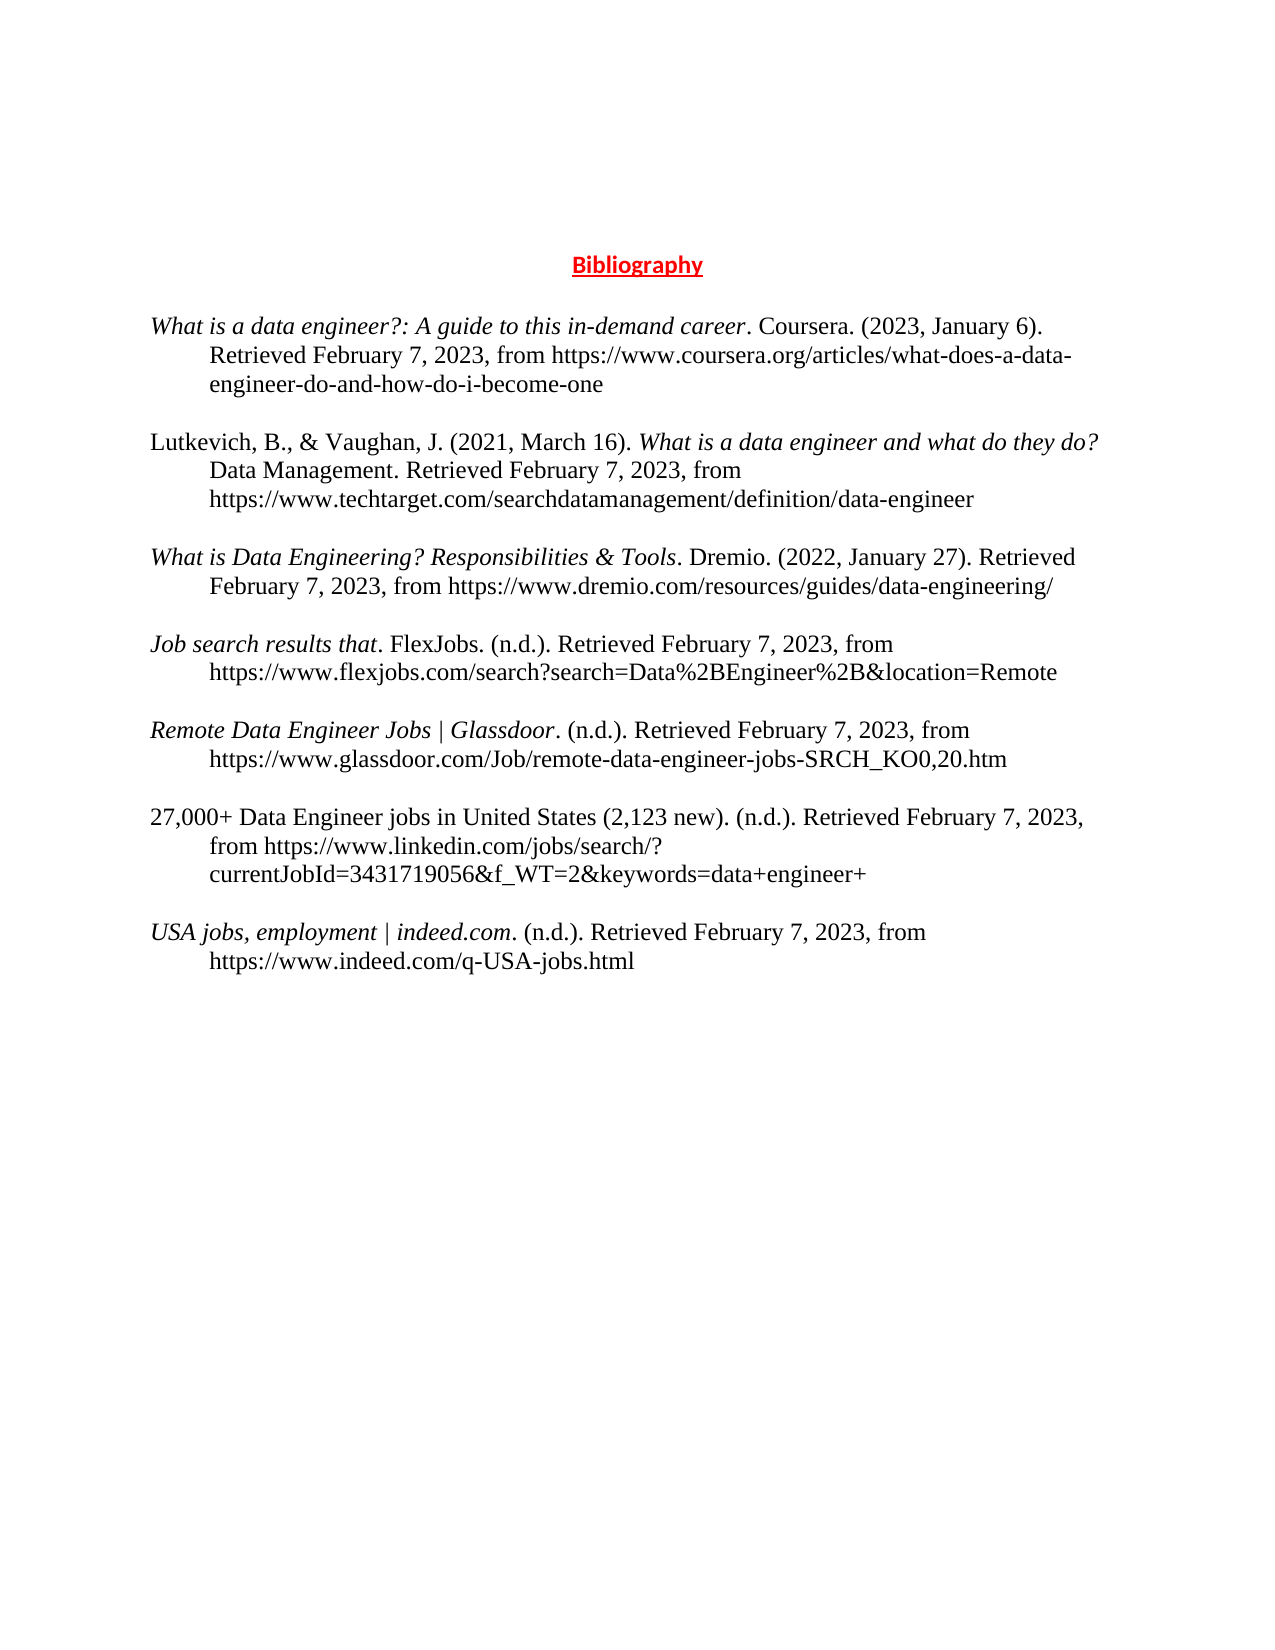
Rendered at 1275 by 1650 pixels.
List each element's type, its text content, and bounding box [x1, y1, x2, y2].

text What is a data engineer?: A guide to this in-demand career. Coursera. (2023, January 6). Retrieved February 7, 2023, from https://www.coursera.org/articles/what-does-a-data-engineer-do-and-how-do-i-become-one [150, 311, 1125, 397]
text USA jobs, employment | indeed.com. (n.d.). Retrieved February 7, 2023, from https://www.indeed.com/q-USA-jobs.html [150, 917, 1125, 975]
text Remote Data Engineer Jobs | Glassdoor. (n.d.). Retrieved February 7, 2023, from https://www.glassdoor.com/Job/remote-data-engineer-jobs-SRCH_KO0,20.htm [150, 715, 1125, 773]
text Lutkevich, B., & Vaughan, J. (2021, March 16). What is a data engineer and what do they do? Data Management. Retrieved February 7, 2023, from https://www.techtarget.com/searchdatamanagement/definition/data-engineer [150, 427, 1125, 513]
text Bibliography [150, 249, 1125, 280]
text Job search results that. FlexJobs. (n.d.). Retrieved February 7, 2023, from https://www.flexjobs.com/search?search=Data%2BEngineer%2B&location=Remote [150, 629, 1125, 686]
text What is Data Engineering? Responsibilities & Tools. Dremio. (2022, January 27). Retrieved February 7, 2023, from https://www.dremio.com/resources/guides/data-engineering/ [150, 542, 1125, 599]
text 27,000+ Data Engineer jobs in United States (2,123 new). (n.d.). Retrieved February 7, 2023, from https://www.linkedin.com/jobs/search/?currentJobId=3431719056&f_WT=2&keywords=data+engineer+ [150, 802, 1125, 888]
